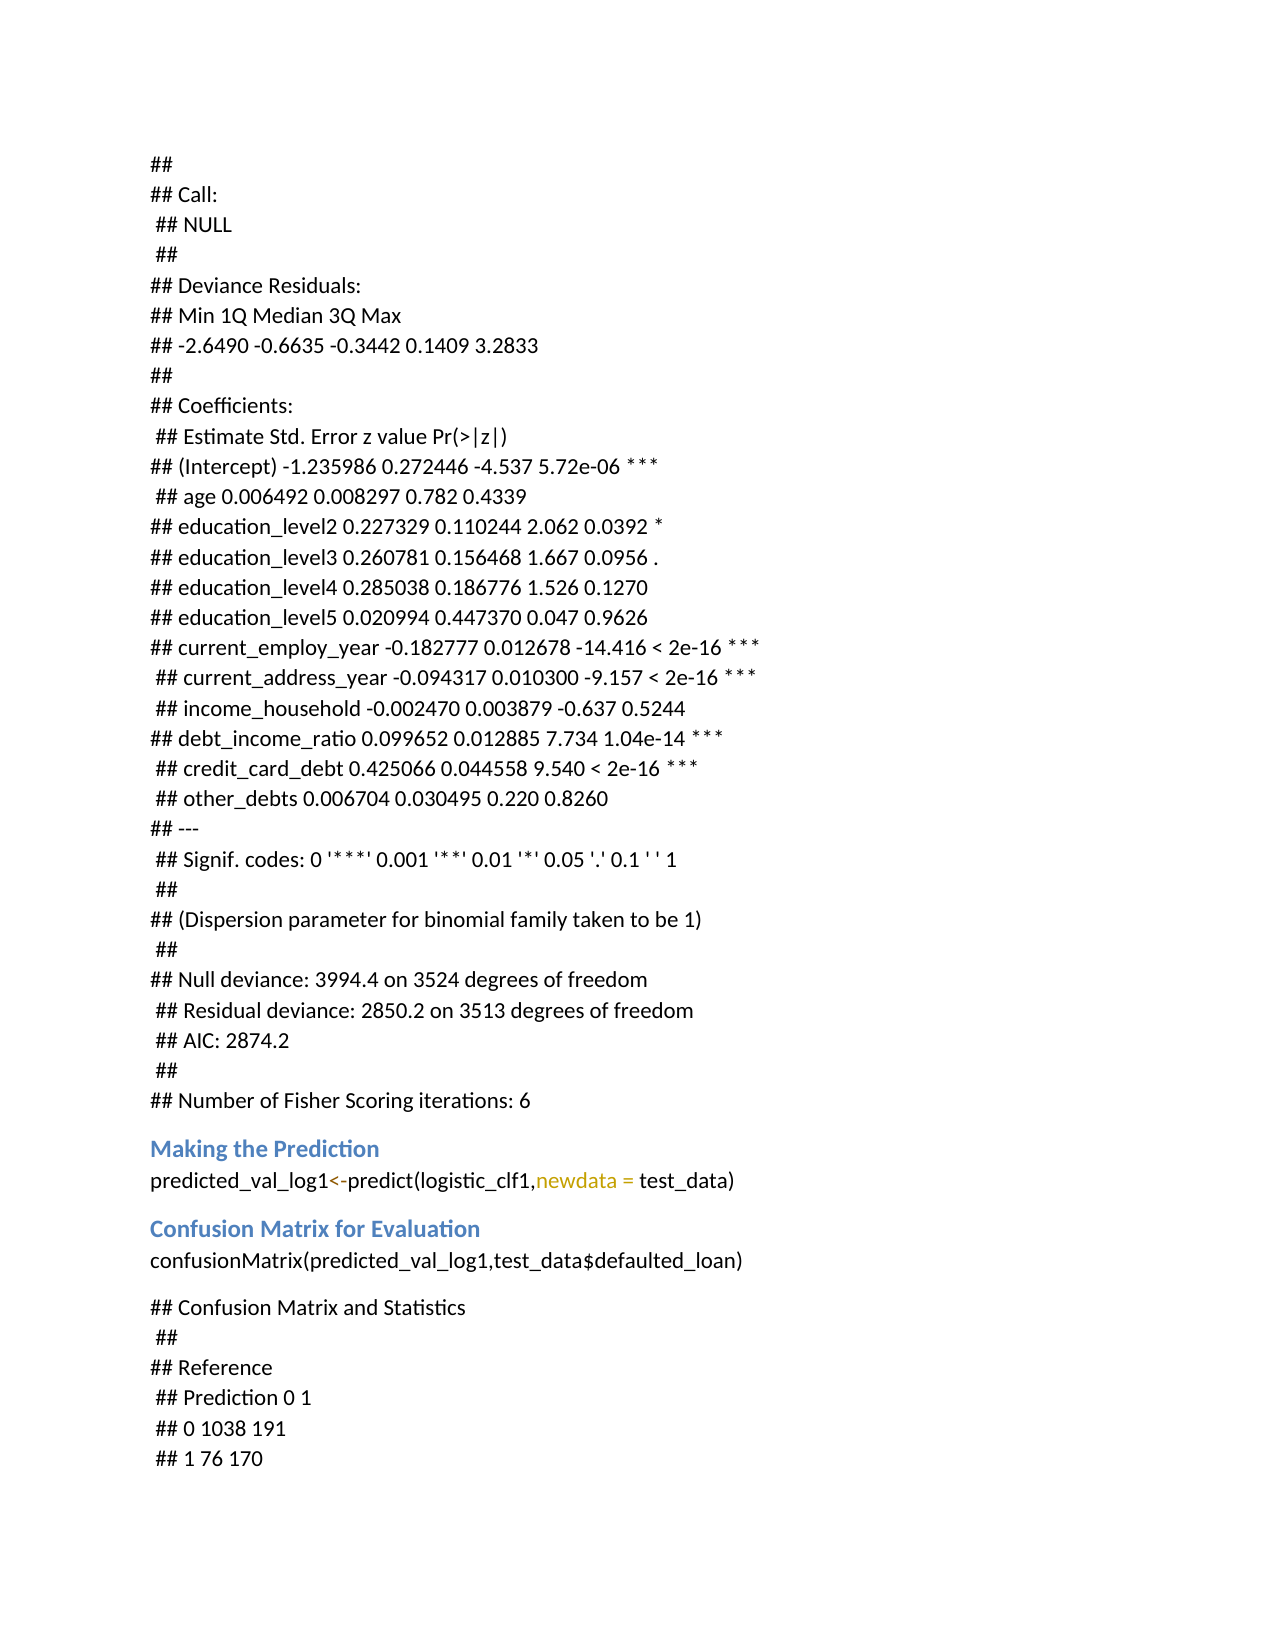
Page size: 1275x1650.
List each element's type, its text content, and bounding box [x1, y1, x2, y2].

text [150, 1293, 1125, 1472]
text predicted_val_log1<-predict(logistic_clf1,newdata = test_data) [150, 1166, 1125, 1194]
subtitle Confusion Matrix for Evaluation [150, 1213, 1125, 1244]
text confusionMatrix(predicted_val_log1,test_data$defaulted_loan) [150, 1246, 1125, 1274]
subtitle Making the Prediction [150, 1133, 1125, 1164]
text ## ## Call: ## NULL ## ## Deviance Residuals: ## Min 1Q Median 3Q Max ## -2.6490 -0.6635 -0.3442 0.1409 3.2833 ## ## Coefficients: ## Estimate Std. Error z value Pr(>|z|) ## (Intercept) -1.235986 0.272446 -4.537 5.72e-06 *** ## age 0.006492 0.008297 0.782 0.4339 ## education_level2 0.227329 0.110244 2.062 0.0392 * ## education_level3 0.260781 0.156468 1.667 0.0956 . ## education_level4 0.285038 0.186776 1.526 0.1270 ## education_level5 0.020994 0.447370 0.047 0.9626 ## current_employ_year -0.182777 0.012678 -14.416 < 2e-16 *** ## current_address_year -0.094317 0.010300 -9.157 < 2e-16 *** ## income_household -0.002470 0.003879 -0.637 0.5244 ## debt_income_ratio 0.099652 0.012885 7.734 1.04e-14 *** ## credit_card_debt 0.425066 0.044558 9.540 < 2e-16 *** ## other_debts 0.006704 0.030495 0.220 0.8260 ## --- ## Signif. codes: 0 '***' 0.001 '**' 0.01 '*' 0.05 '.' 0.1 ' ' 1 ## ## (Dispersion parameter for binomial family taken to be 1) ## ## Null deviance: 3994.4 on 3524 degrees of freedom ## Residual deviance: 2850.2 on 3513 degrees of freedom ## AIC: 2874.2 ## ## Number of Fisher Scoring iterations: 6 [150, 150, 1125, 1114]
